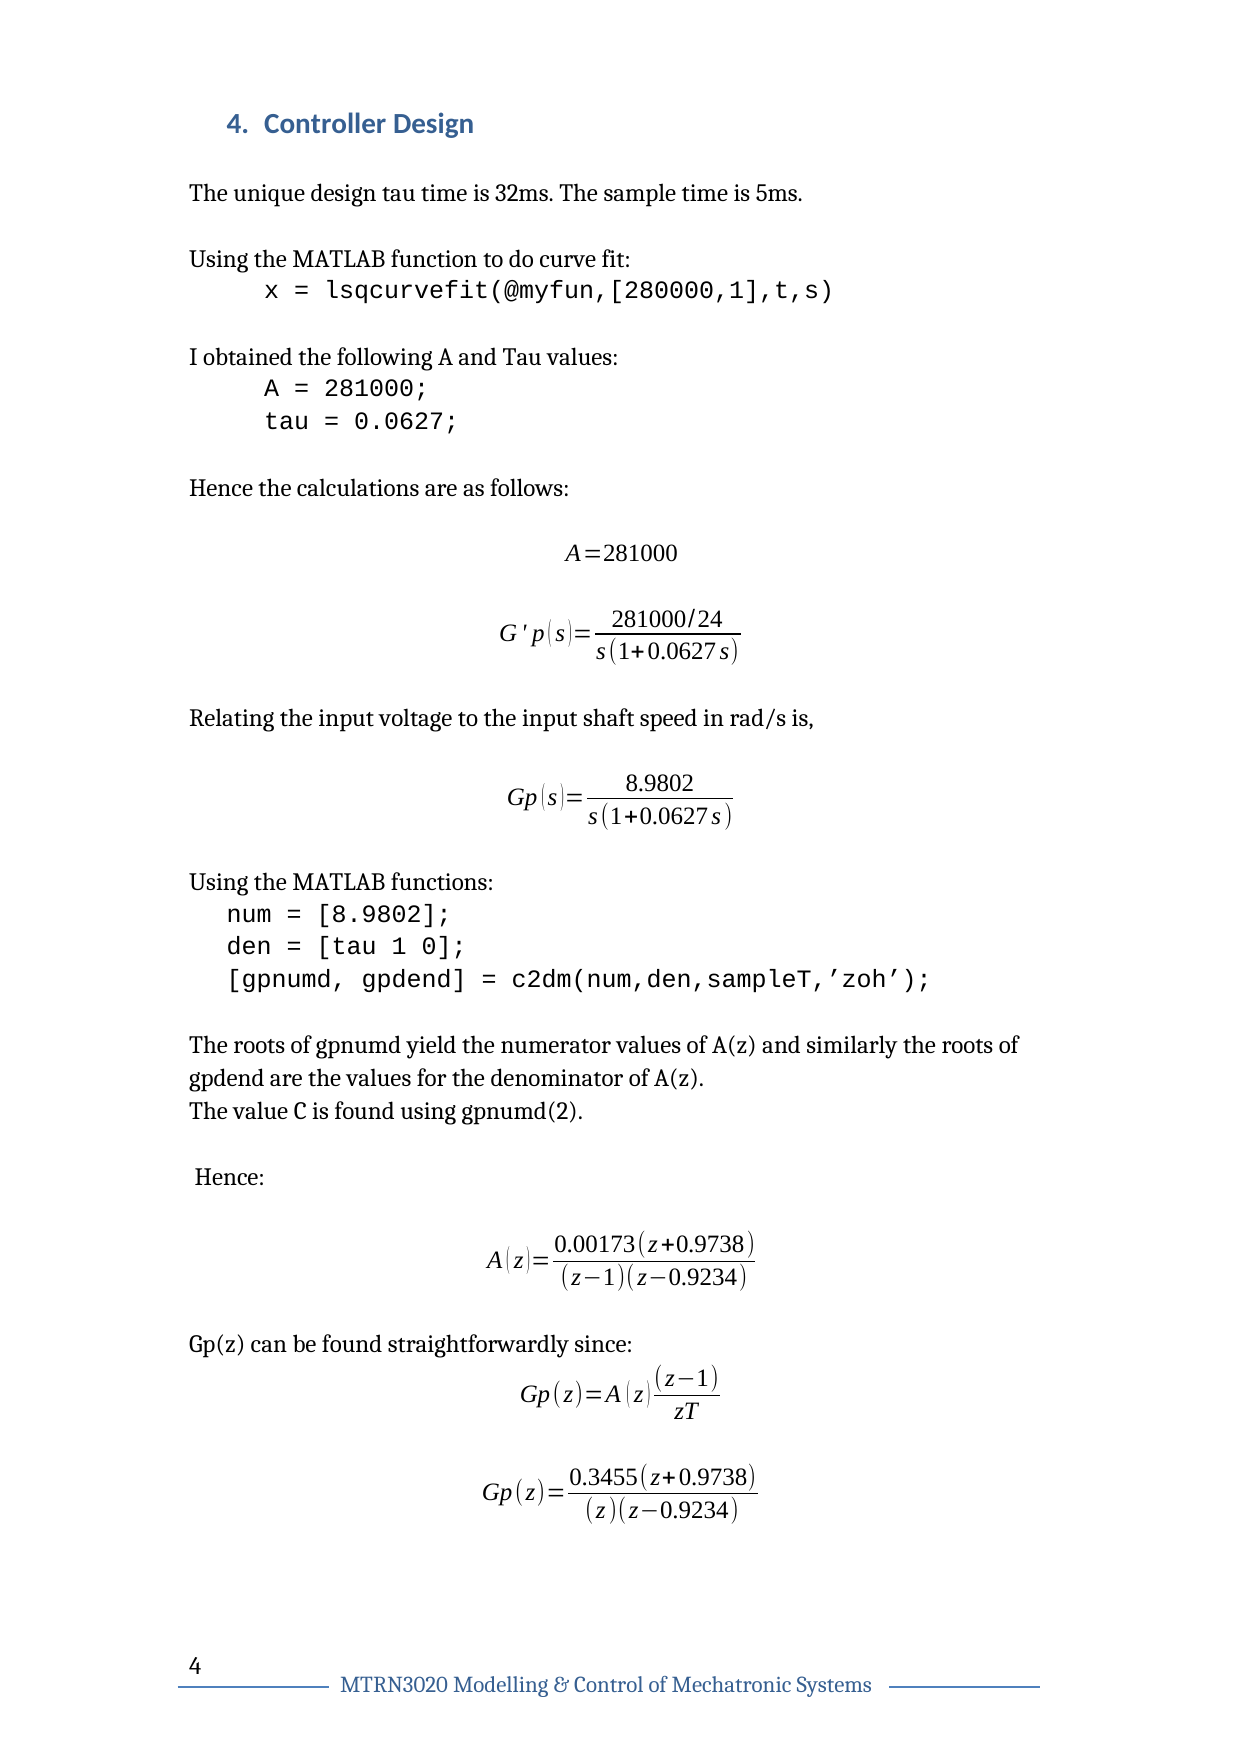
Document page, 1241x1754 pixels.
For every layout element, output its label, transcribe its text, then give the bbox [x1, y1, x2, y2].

text The value C is found using gpnumd(2). [189, 1097, 1051, 1126]
text The roots of gpnumd yield the numerator values of A(z) and similarly the roots of gpdend are the values for the denominator of A(z). [189, 1031, 1051, 1093]
text Using the MATLAB functions: [189, 868, 1051, 897]
text A = 281000; [189, 376, 1051, 404]
text num = [8.9802]; [189, 901, 1051, 929]
subtitle Controller Design [226, 105, 1051, 141]
text The unique design tau time is 32ms. The sample time is 5ms. [189, 179, 1051, 208]
text x = lsqcurvefit(@myfun,[280000,1],t,s) [189, 278, 1051, 306]
text Using the MATLAB function to do curve fit: [189, 245, 1051, 274]
text tau = 0.0627; [189, 408, 1051, 437]
text I obtained the following A and Tau values: [189, 343, 1051, 372]
text Relating the input voltage to the input shaft speed in rad/s is, [189, 704, 1051, 732]
text [gpnumd, gpdend] = c2dm(num,den,sampleT,’zoh’); [189, 966, 1051, 994]
text Hence the calculations are as follows: [189, 473, 1051, 502]
text den = [tau 1 0]; [189, 934, 1051, 962]
text Gp(z) can be found straightforwardly since: [189, 1330, 1051, 1359]
text Hence: [189, 1163, 1051, 1192]
